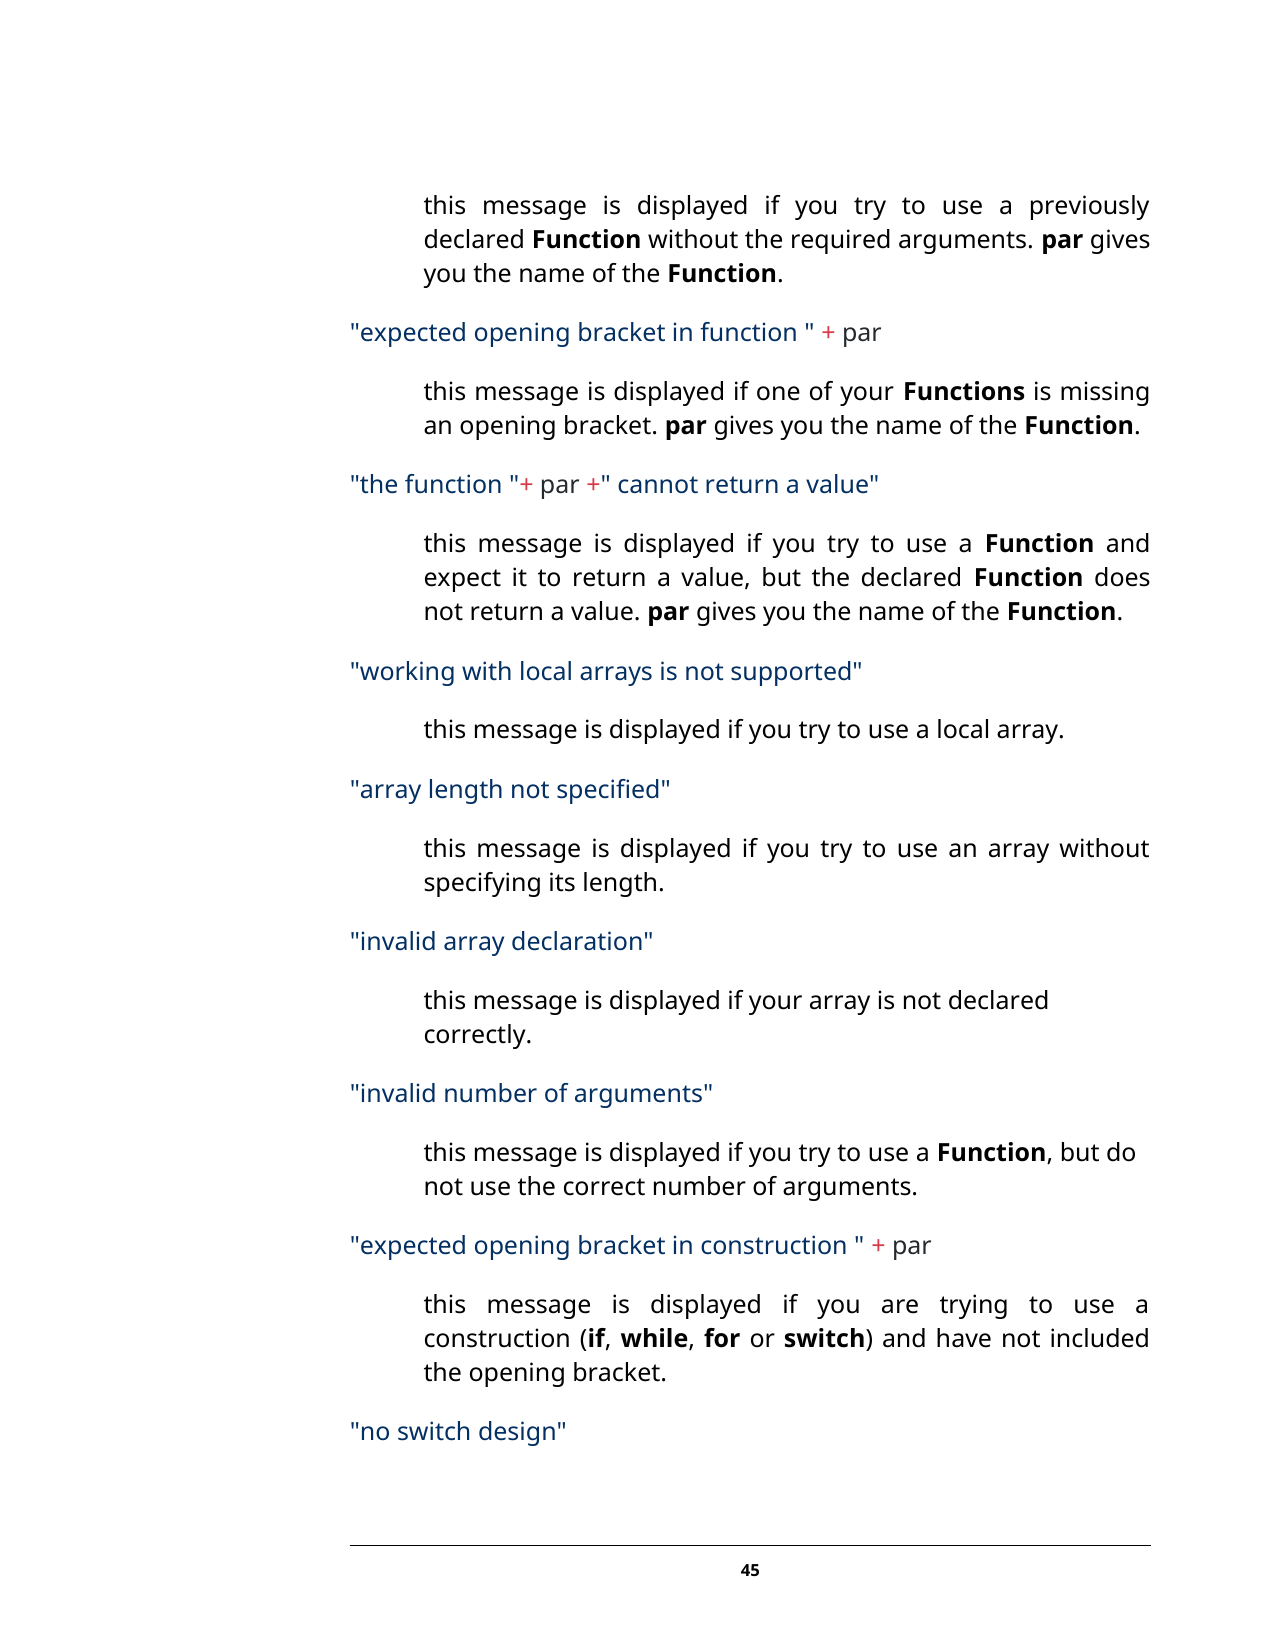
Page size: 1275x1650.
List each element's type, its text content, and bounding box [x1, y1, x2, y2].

text this message is displayed if one of your Functions is missing an opening bracket. par gives you the name of the Function. [423, 374, 1151, 442]
text "invalid number of arguments" [349, 1076, 1151, 1110]
text "array length not specified" [349, 771, 1151, 805]
text "working with local arrays is not supported" [349, 653, 1151, 687]
text this message is displayed if your array is not declared correctly. [423, 982, 1151, 1051]
text this message is displayed if you try to use an array without specifying its length. [423, 830, 1151, 898]
text this message is displayed if you try to use a Function and expect it to return a value, but the declared Function does not return a value. par gives you the name of the Function. [423, 526, 1151, 628]
text "invalid array declaration" [349, 923, 1151, 957]
text this message is displayed if you try to use a local array. [423, 712, 1151, 746]
text "the function "+ par +" cannot return a value" [349, 467, 1151, 501]
text this message is displayed if you try to use a Function, but do not use the correct number of arguments. [423, 1135, 1151, 1203]
text this message is displayed if you try to use a previously declared Function without the required arguments. par gives you the name of the Function. [423, 187, 1151, 290]
text "expected opening bracket in construction " + par [349, 1228, 1151, 1262]
text "expected opening bracket in function " + par [349, 315, 1151, 349]
text this message is displayed if you are trying to use a construction (if, while, for or switch) and have not included the opening bracket. [423, 1287, 1151, 1389]
text "no switch design" [349, 1414, 1151, 1448]
